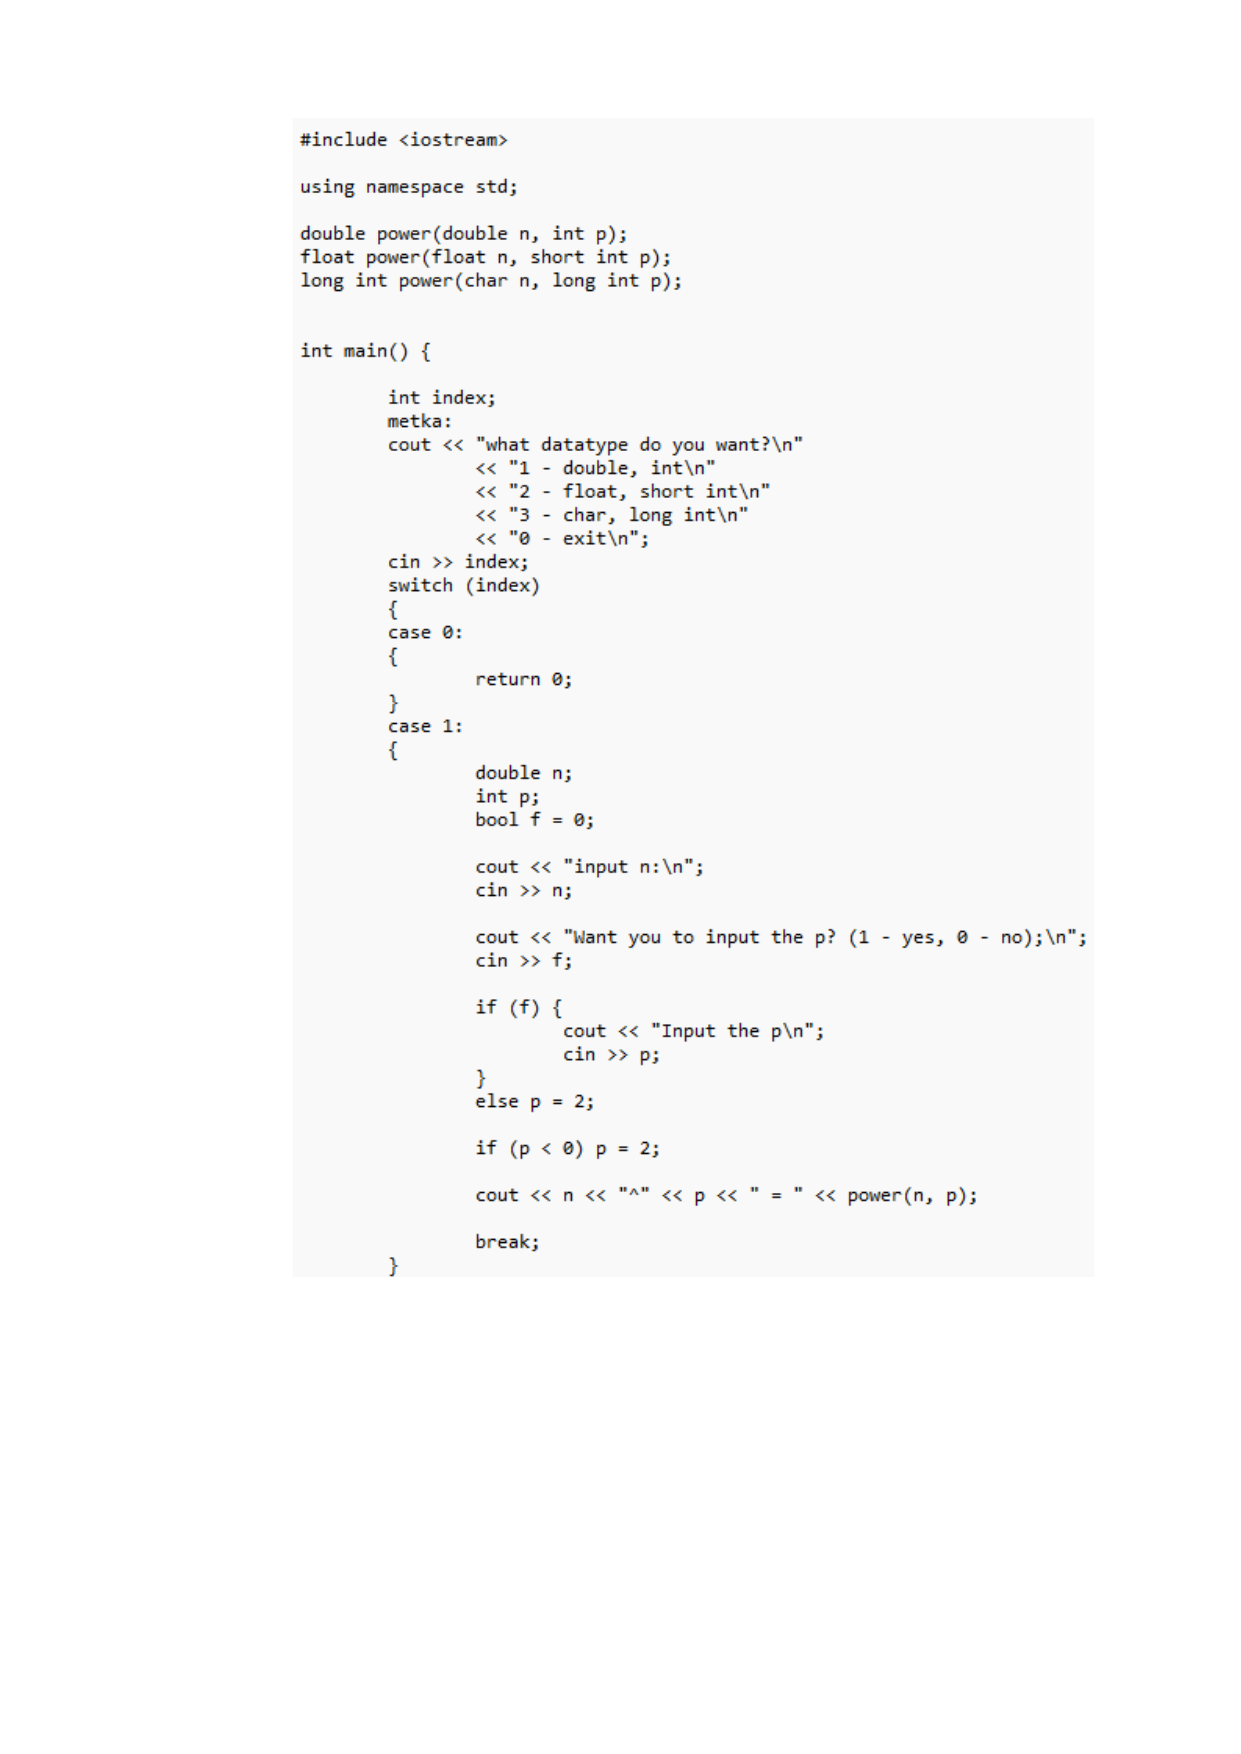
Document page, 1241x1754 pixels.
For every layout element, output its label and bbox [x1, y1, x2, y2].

picture [291, 118, 1093, 1274]
